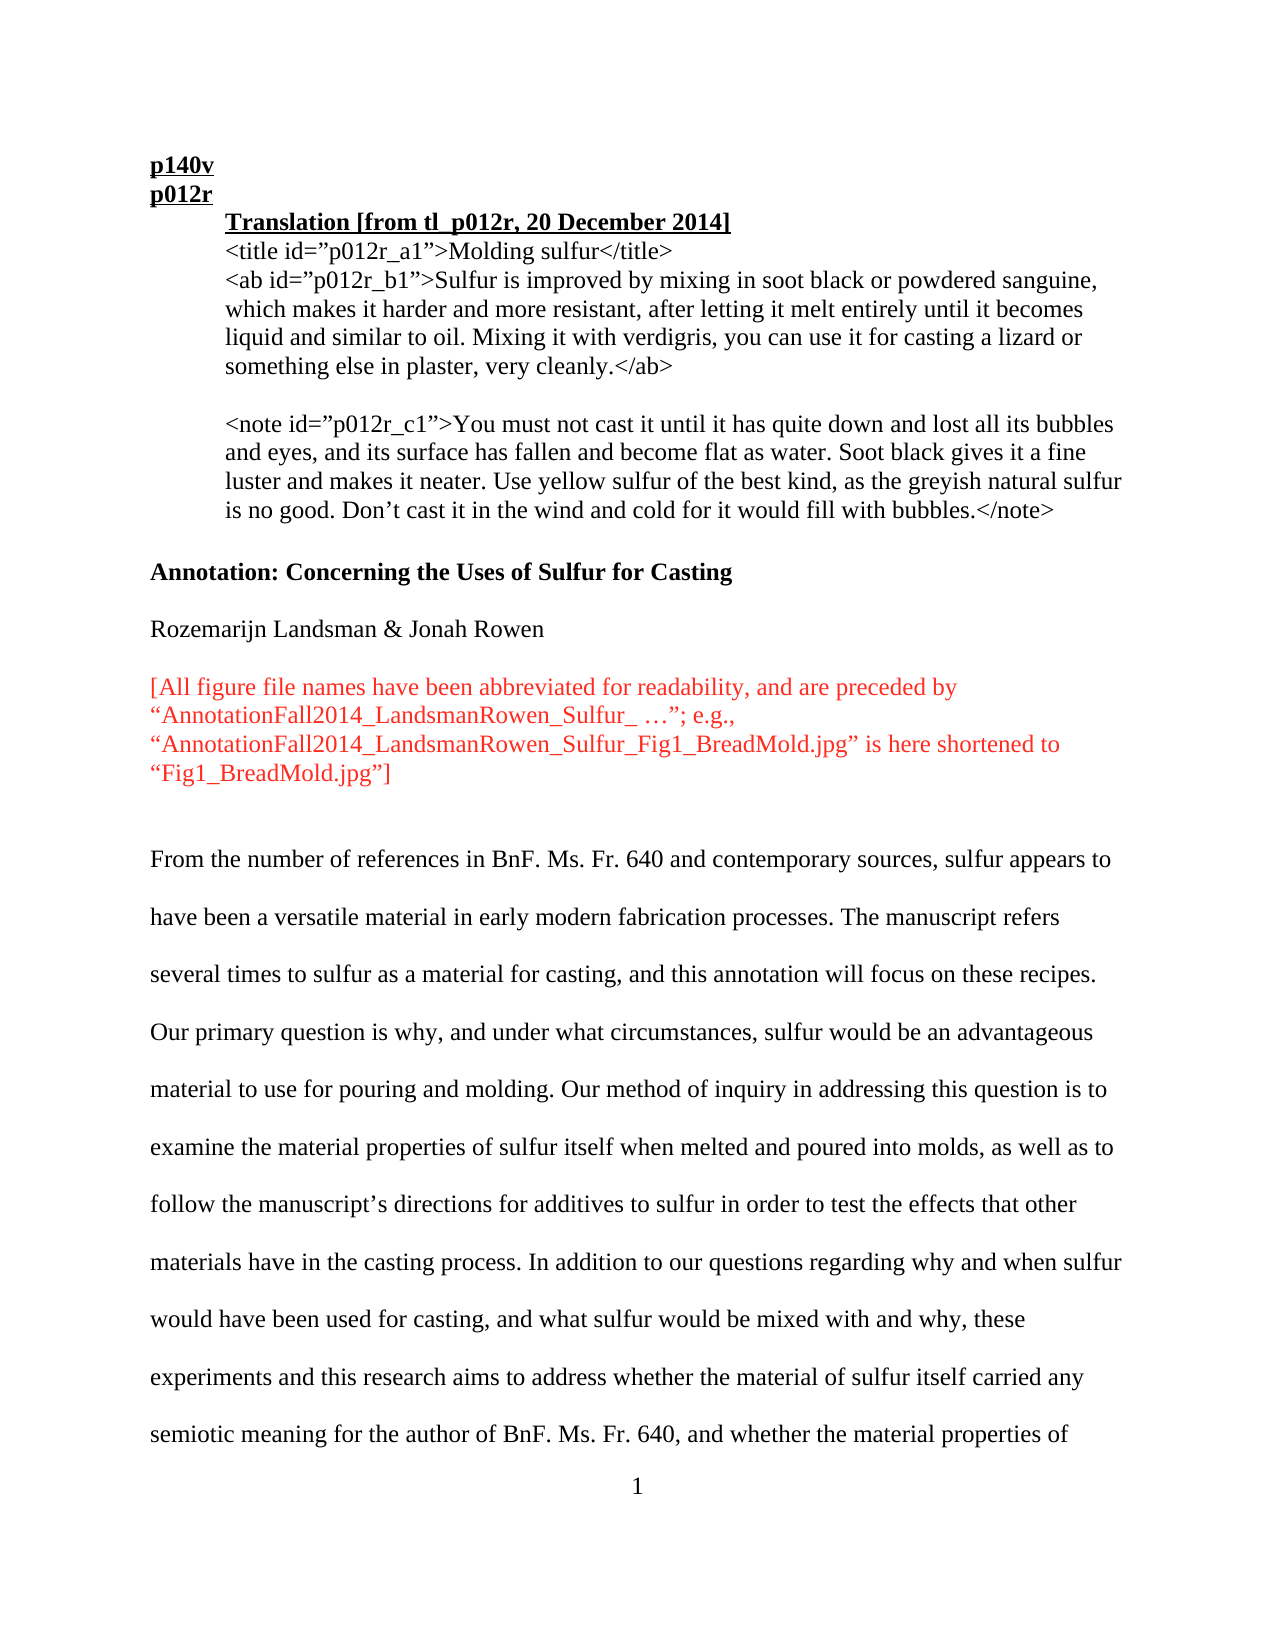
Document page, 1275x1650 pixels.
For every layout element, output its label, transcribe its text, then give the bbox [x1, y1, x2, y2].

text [150, 844, 1125, 1448]
text <title id=”p012r_a1”>Molding sulfur</title> [225, 236, 1125, 265]
text <note id=”p012r_c1”>You must not cast it until it has quite down and lost all its bubbles and eyes, and its surface has fallen and become flat as water. Soot black gives it a fine luster and makes it neater. Use yellow sulfur of the best kind, as the greyish natural sulfur is no good. Don’t cast it in the wind and cold for it would fill with bubbles.</note> [225, 409, 1125, 524]
text Annotation: Concerning the Uses of Sulfur for Casting [150, 557, 1125, 586]
text p012r [150, 179, 1125, 207]
text Rozemarijn Landsman & Jonah Rowen [150, 614, 1125, 643]
text p140v [150, 150, 1125, 179]
text Translation [from tl_p012r, 20 December 2014] [225, 207, 1125, 236]
text [All figure file names have been abbreviated for readability, and are preceded by “AnnotationFall2014_LandsmanRowen_Sulfur_ …”; e.g., “AnnotationFall2014_LandsmanRowen_Sulfur_Fig1_BreadMold.jpg” is here shortened to “Fig1_BreadMold.jpg”] [150, 672, 1125, 787]
text <ab id=”p012r_b1”>Sulfur is improved by mixing in soot black or powdered sanguine, which makes it harder and more resistant, after letting it melt entirely until it becomes liquid and similar to oil. Mixing it with verdigris, you can use it for casting a lizard or something else in plaster, very cleanly.</ab> [225, 265, 1125, 380]
